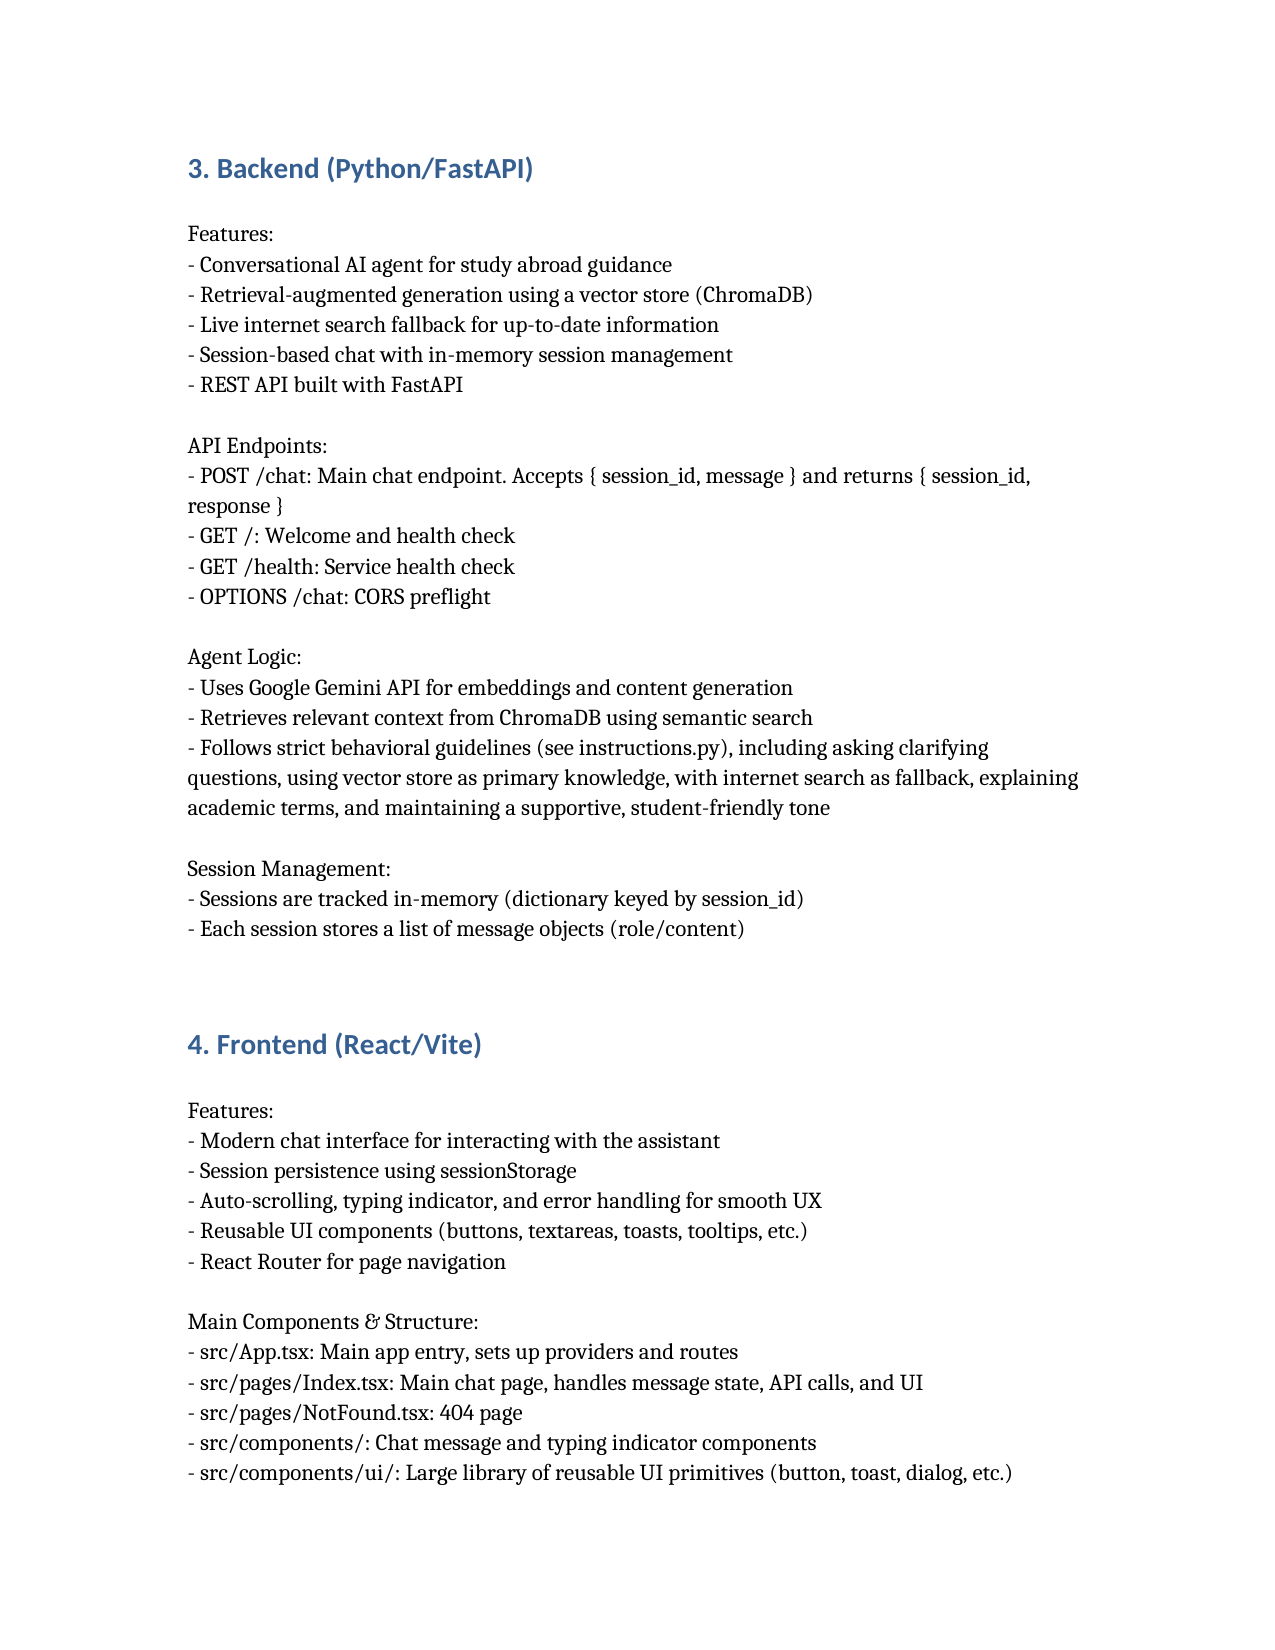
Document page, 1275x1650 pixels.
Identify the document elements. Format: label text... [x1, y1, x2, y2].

subtitle 4. Frontend (React/Vite) [187, 1026, 1087, 1062]
text Features: - Conversational AI agent for study abroad guidance - Retrieval-augmented generation using a vector store (ChromaDB) - Live internet search fallback for up-to-date information - Session-based chat with in-memory session management - REST API built with FastAPI API Endpoints: - POST /chat: Main chat endpoint. Accepts { session_id, message } and returns { session_id, response } - GET /: Welcome and health check - GET /health: Service health check - OPTIONS /chat: CORS preflight Agent Logic: - Uses Google Gemini API for embeddings and content generation - Retrieves relevant context from ChromaDB using semantic search - Follows strict behavioral guidelines (see instructions.py), including asking clarifying questions, using vector store as primary knowledge, with internet search as fallback, explaining academic terms, and maintaining a supportive, student-friendly tone Session Management: - Sessions are tracked in-memory (dictionary keyed by session_id) - Each session stores a list of message objects (role/content) [187, 191, 1087, 972]
subtitle 3. Backend (Python/FastAPI) [187, 150, 1087, 186]
